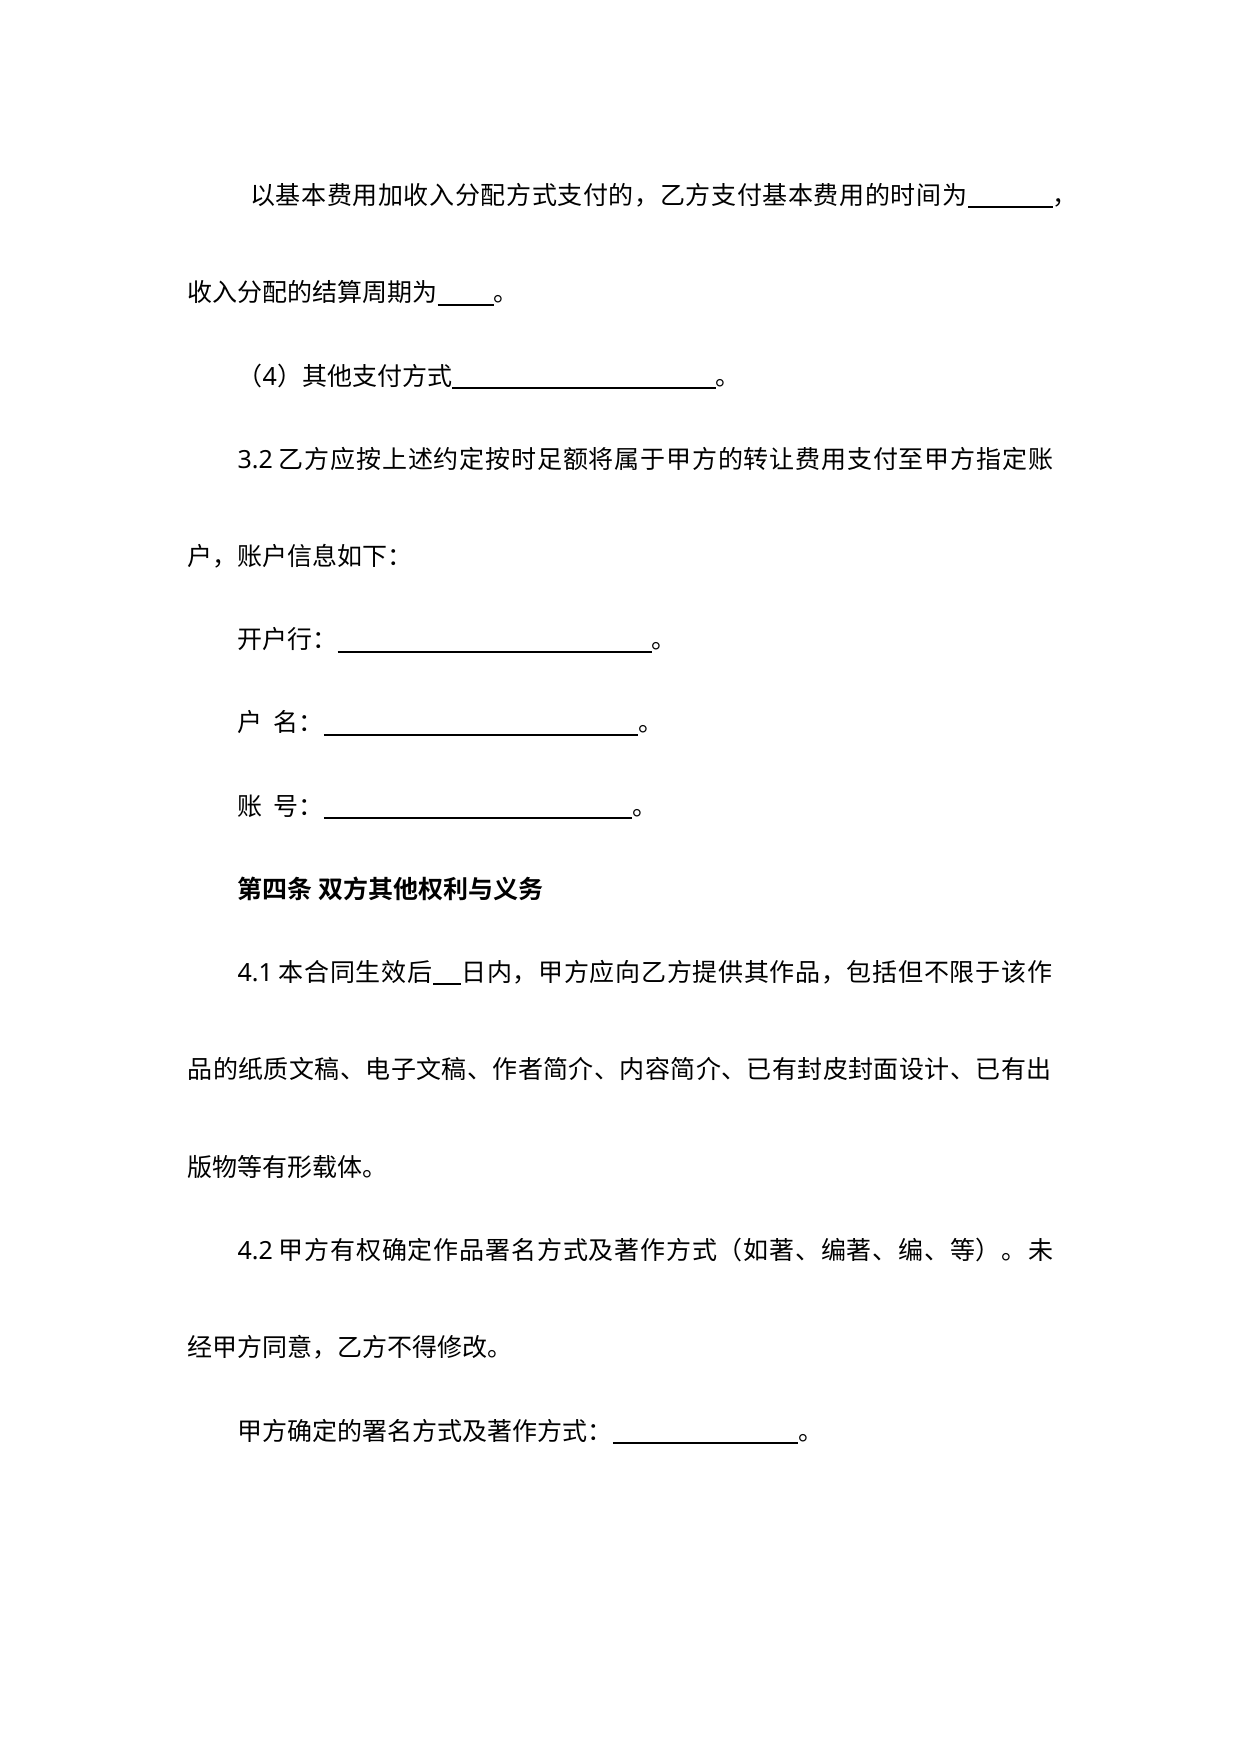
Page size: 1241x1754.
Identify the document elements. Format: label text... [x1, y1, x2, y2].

text 4.1本合同生效后 日内，甲方应向乙方提供其作品，包括但不限于该作品的纸质文稿、电子文稿、作者简介、内容简介、已有封皮封面设计、已有出版物等有形载体。 [187, 938, 1053, 1198]
text （4）其他支付方式 。 [187, 342, 1053, 407]
text 甲方确定的署名方式及著作方式： 。 [187, 1397, 1053, 1462]
text 4.2甲方有权确定作品署名方式及著作方式（如著、编著、编、等）。未经甲方同意，乙方不得修改。 [187, 1216, 1053, 1378]
text 以基本费用加收入分配方式支付的，乙方支付基本费用的时间为 ，收入分配的结算周期为 。 [187, 161, 1053, 323]
text 第四条 双方其他权利与义务 [187, 855, 1053, 920]
text 户 名： 。 [187, 688, 1053, 753]
text 账 号： 。 [187, 772, 1053, 837]
text 开户行： 。 [187, 605, 1053, 670]
text 3.2乙方应按上述约定按时足额将属于甲方的转让费用支付至甲方指定账户，账户信息如下： [187, 425, 1053, 587]
